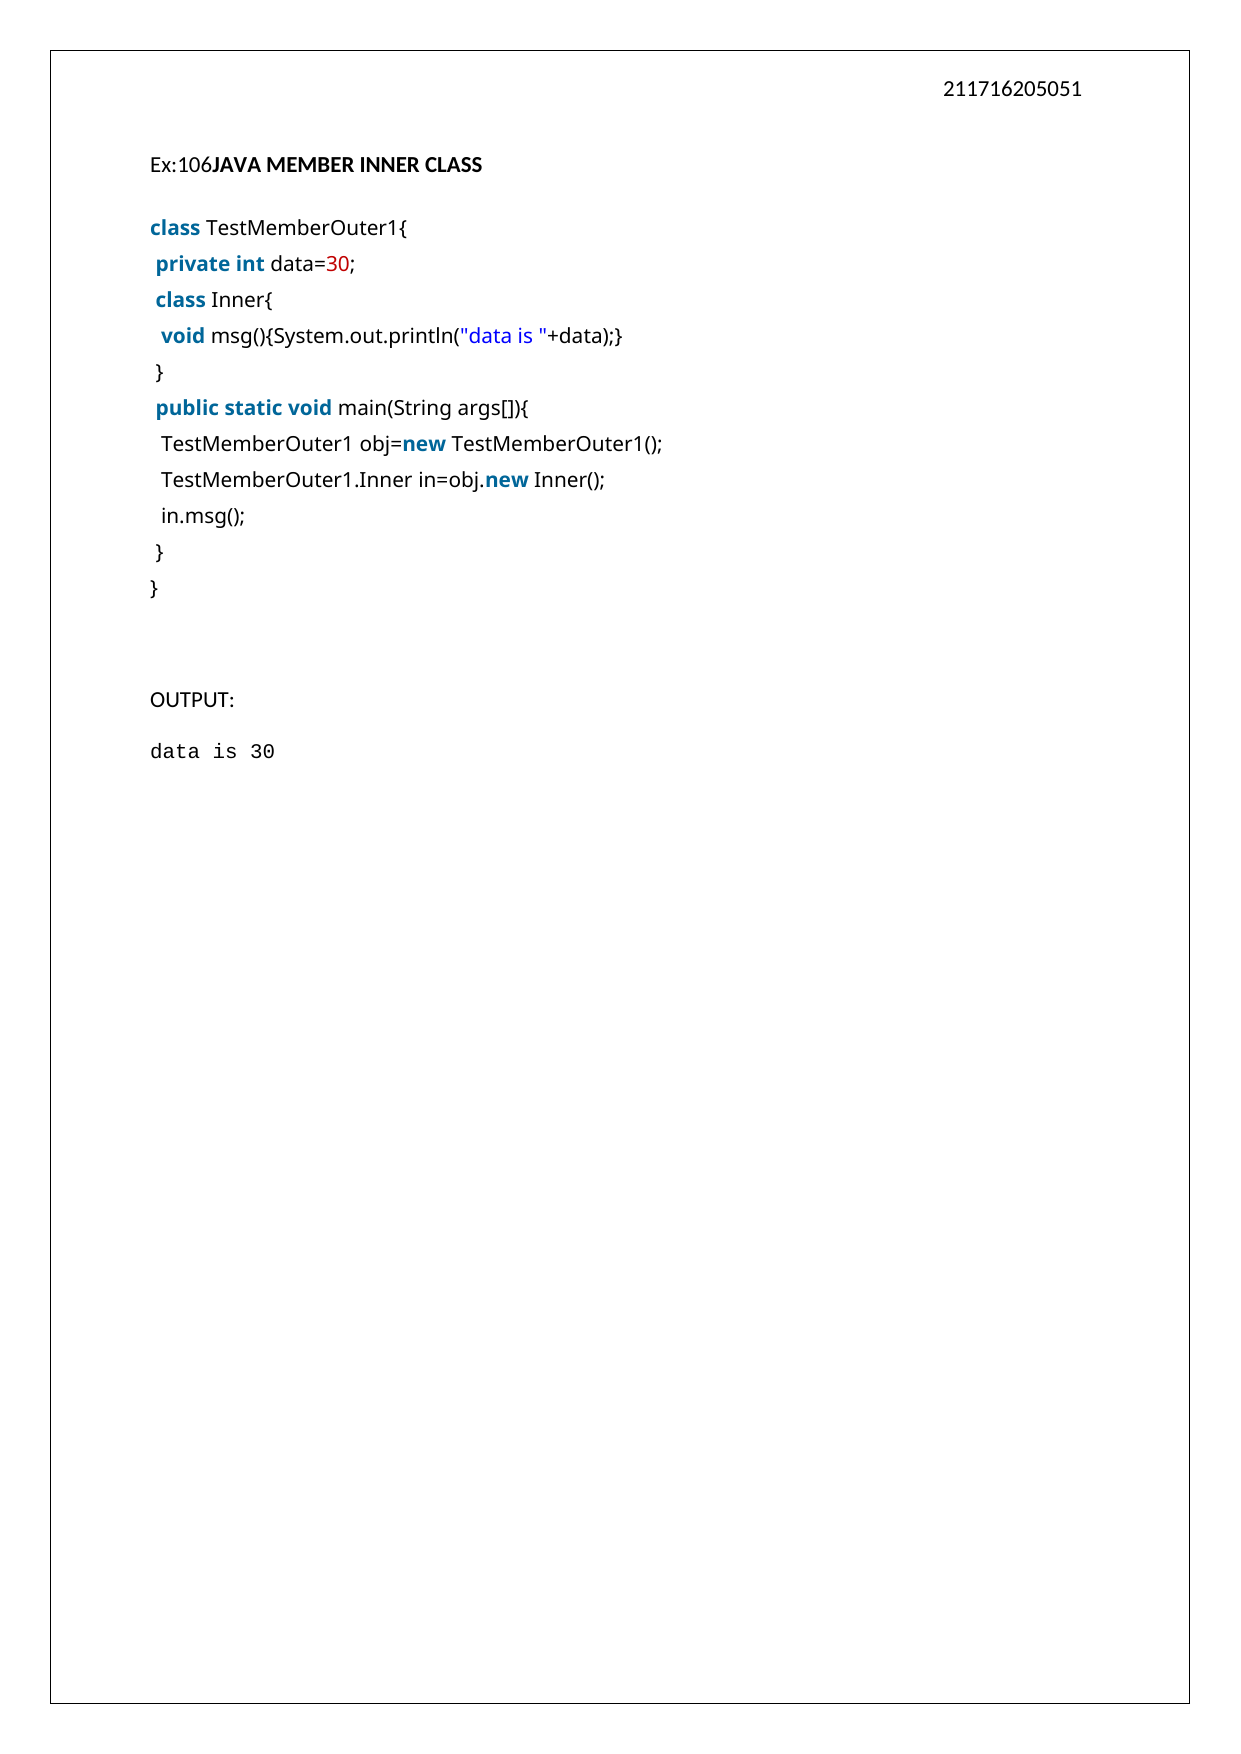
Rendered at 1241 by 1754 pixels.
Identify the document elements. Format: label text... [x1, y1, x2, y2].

text TestMemberOuter1 obj=new TestMemberOuter1(); [150, 422, 1090, 458]
text Ex:106JAVA MEMBER INNER CLASS [150, 150, 1090, 178]
text public static void main(String args[]){ [150, 386, 1090, 422]
text } [150, 350, 1090, 386]
text private int data=30; [150, 242, 1090, 278]
text void msg(){System.out.println("data is "+data);} [150, 314, 1090, 350]
text in.msg(); [150, 493, 1090, 529]
text TestMemberOuter1.Inner in=obj.new Inner(); [150, 458, 1090, 493]
text OUTPUT: [150, 685, 1090, 713]
text } [150, 529, 1090, 565]
text class Inner{ [150, 278, 1090, 314]
text } [150, 565, 1090, 601]
text data is 30 [150, 741, 1090, 765]
text class TestMemberOuter1{ [150, 206, 1090, 242]
